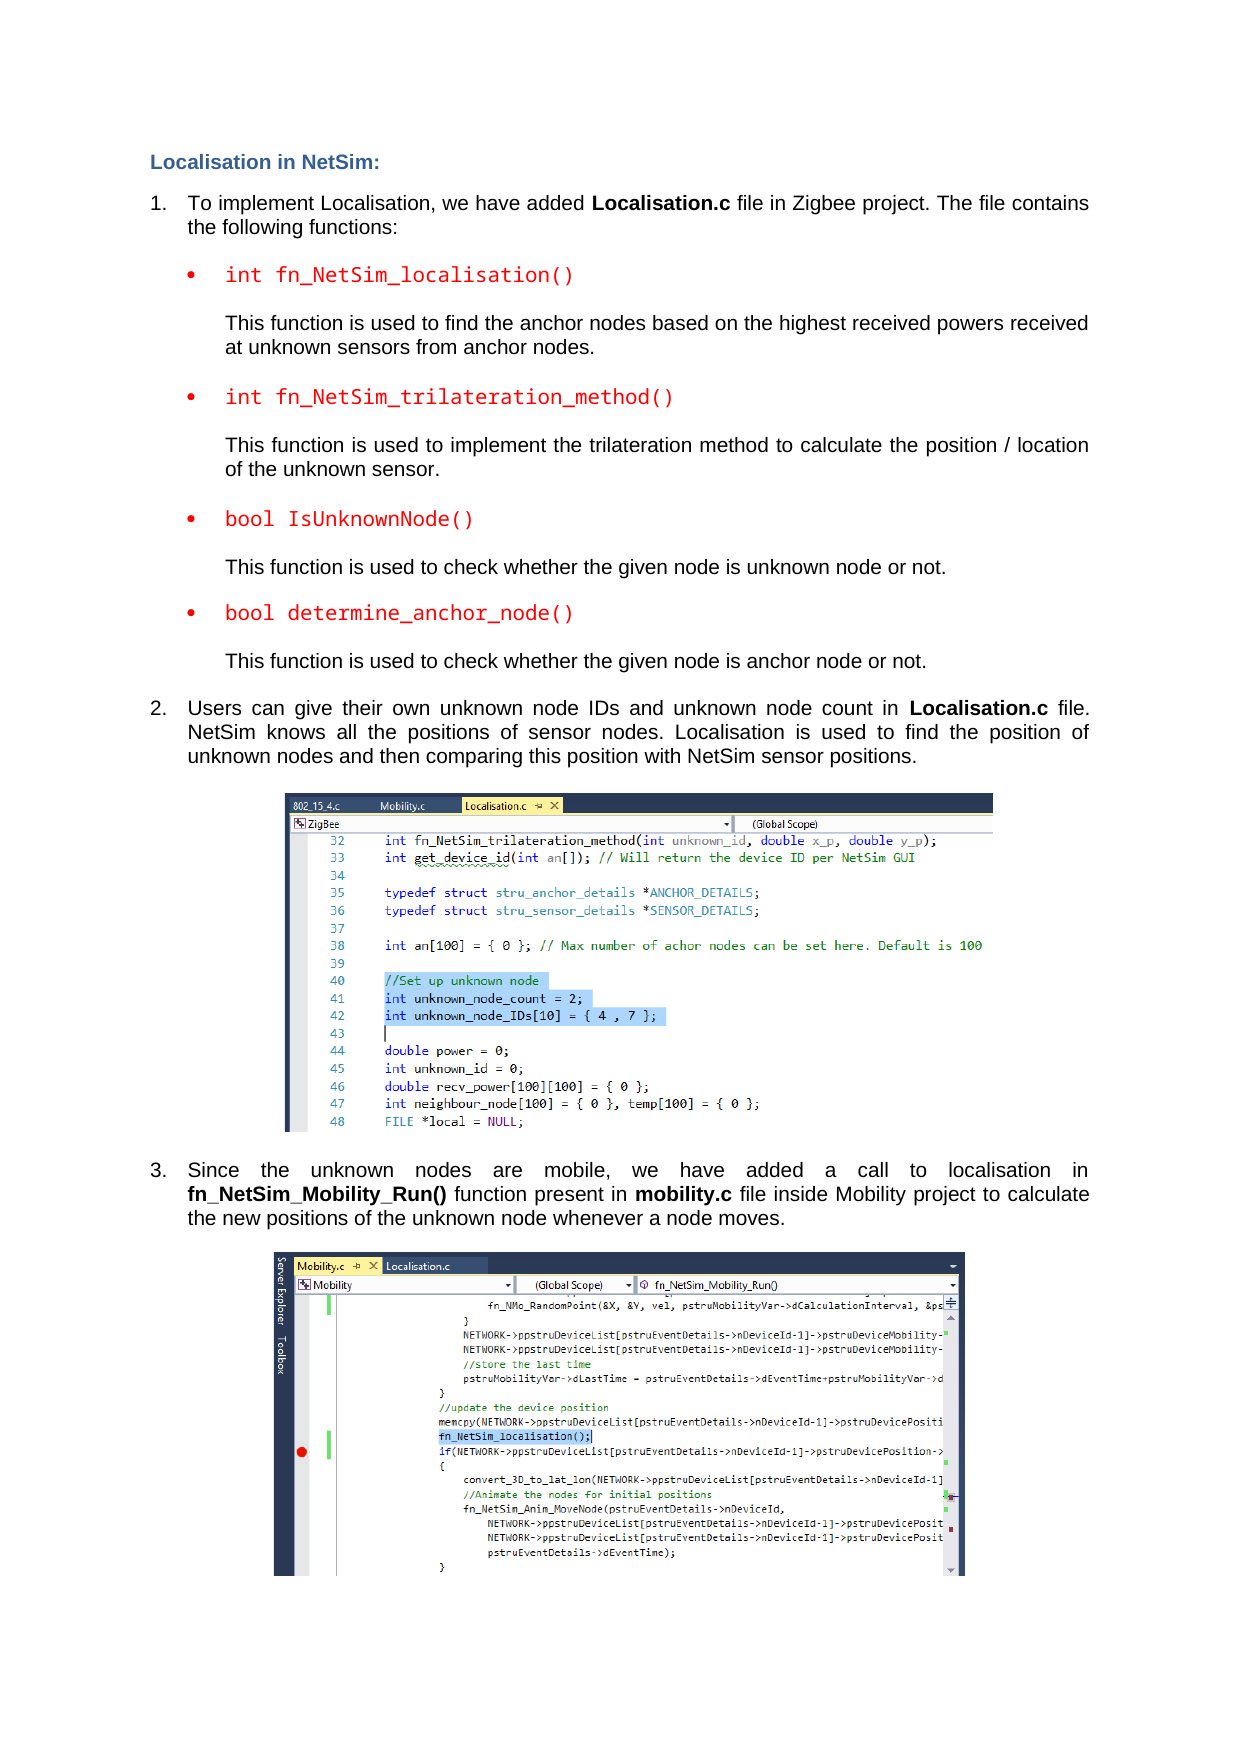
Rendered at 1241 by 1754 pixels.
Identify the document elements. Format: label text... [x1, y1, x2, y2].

list This function is used to check whether the given node is unknown node or not. [225, 555, 1090, 579]
list Since the unknown nodes are mobile, we have added a call to localisation in fn_NetSim_Mobility_Run() function present in mobility.c file inside Mobility project to calculate the new positions of the unknown node whenever a node moves. [150, 1158, 1090, 1230]
list bool IsUnknownNode() [187, 504, 1090, 532]
list Users can give their own unknown node IDs and unknown node count in Localisation.c file. NetSim knows all the positions of sensor nodes. Localisation is used to find the position of unknown nodes and then comparing this position with NetSim sensor positions. [150, 696, 1090, 768]
list int fn_NetSim_trilateration_method() [187, 382, 1090, 410]
list int fn_NetSim_localisation() [187, 260, 1090, 288]
list This function is used to check whether the given node is anchor node or not. [225, 649, 1090, 673]
list This function is used to implement the trilateration method to calculate the position / location of the unknown sensor. [225, 433, 1090, 481]
list To implement Localisation, we have added Localisation.c file in Zigbee project. The file contains the following functions: [150, 191, 1090, 238]
picture [284, 793, 993, 1132]
text Localisation in NetSim: [150, 150, 1090, 174]
list This function is used to find the anchor nodes based on the highest received powers received at unknown sensors from anchor nodes. [225, 311, 1090, 359]
list bool determine_anchor_node() [187, 598, 1090, 626]
picture [273, 1252, 965, 1576]
